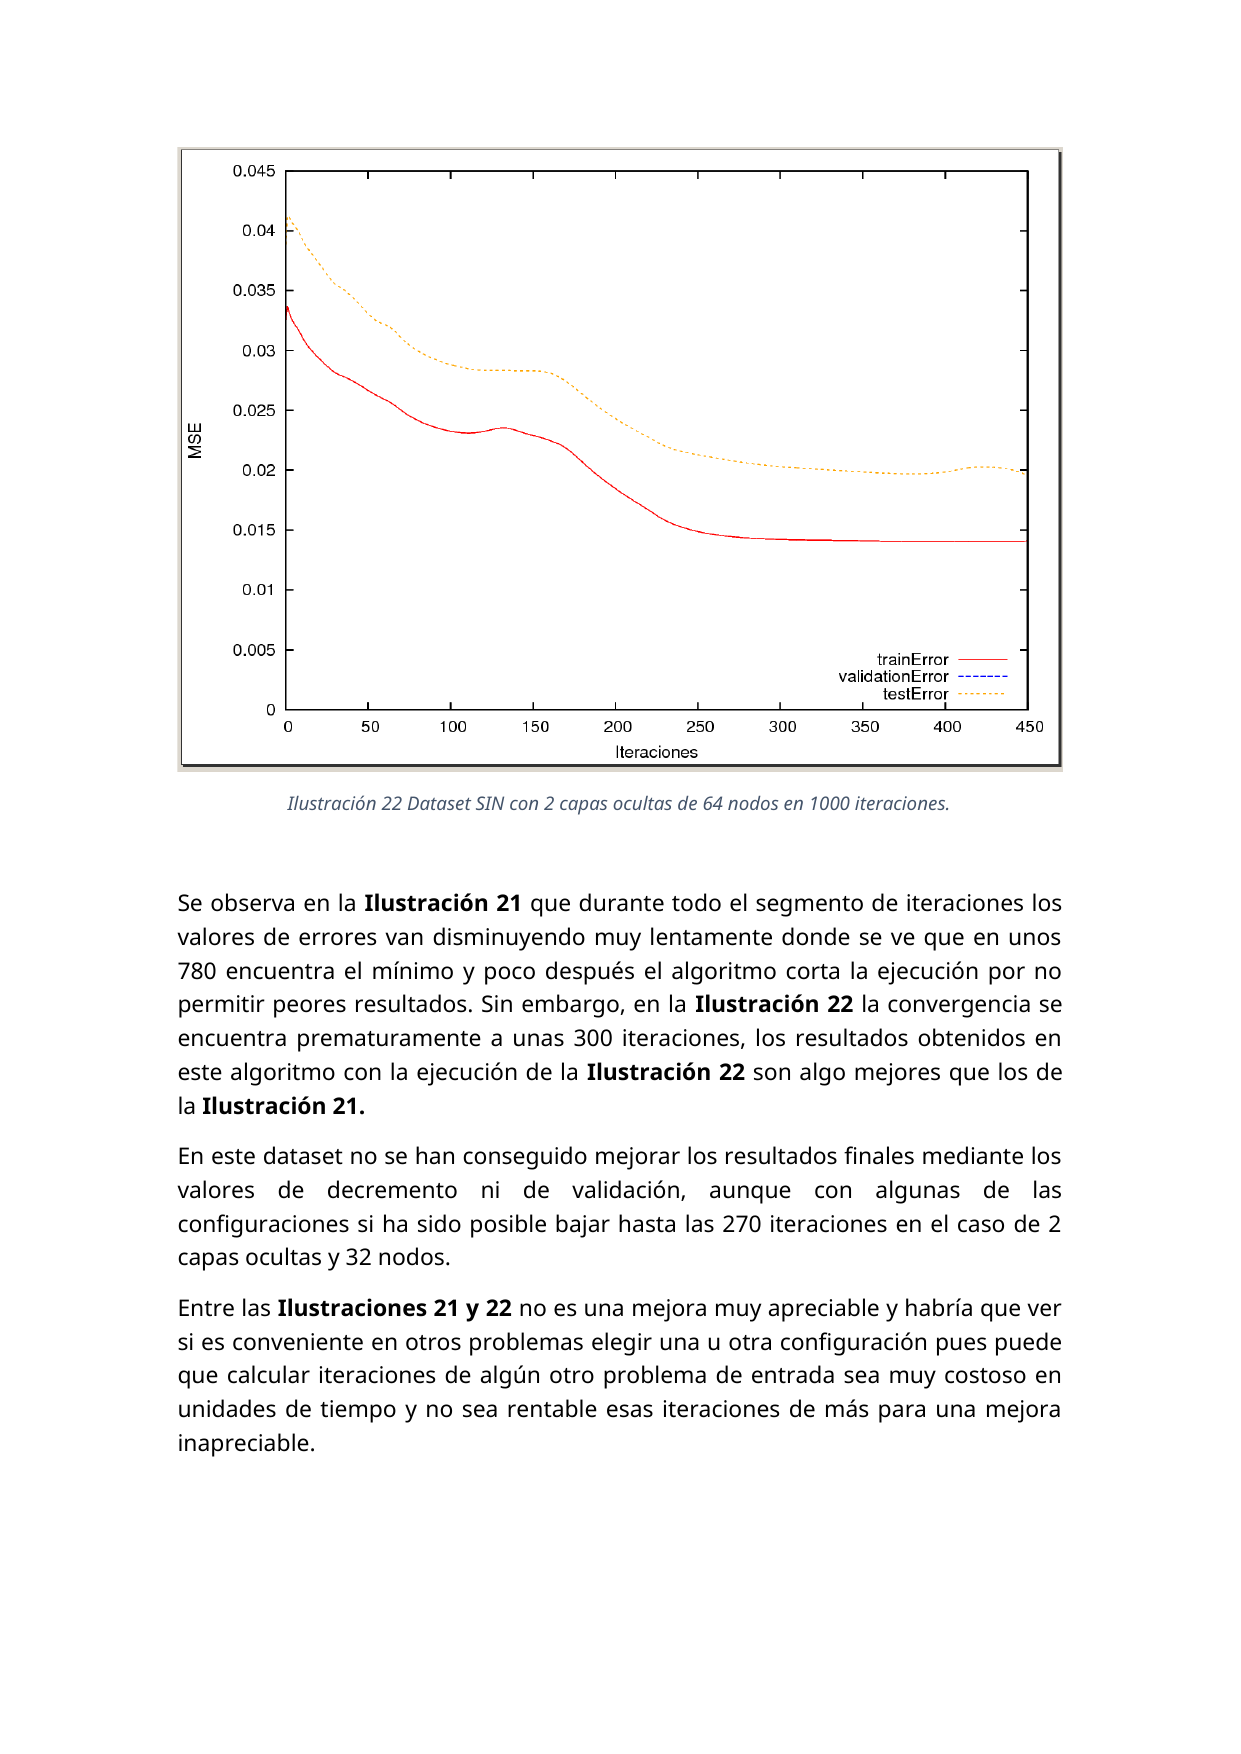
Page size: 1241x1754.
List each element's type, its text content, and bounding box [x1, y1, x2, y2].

text En este dataset no se han conseguido mejorar los resultados finales mediante los valores de decremento ni de validación, aunque con algunas de las configuraciones si ha sido posible bajar hasta las 270 iteraciones en el caso de 2 capas ocultas y 32 nodos. [177, 1140, 1063, 1272]
picture [177, 147, 1063, 772]
text Se observa en la Ilustración 21 que durante todo el segmento de iteraciones los valores de errores van disminuyendo muy lentamente donde se ve que en unos 780 encuentra el mínimo y poco después el algoritmo corta la ejecución por no permitir peores resultados. Sin embargo, en la Ilustración 22 la convergencia se encuentra prematuramente a unas 300 iteraciones, los resultados obtenidos en este algoritmo con la ejecución de la Ilustración 22 son algo mejores que los de la Ilustración 21. [177, 887, 1063, 1121]
text Ilustración 22 Dataset SIN con 2 capas ocultas de 64 nodos en 1000 iteraciones. [177, 790, 1063, 816]
text Entre las Ilustraciones 21 y 22 no es una mejora muy apreciable y habría que ver si es conveniente en otros problemas elegir una u otra configuración pues puede que calcular iteraciones de algún otro problema de entrada sea muy costoso en unidades de tiempo y no sea rentable esas iteraciones de más para una mejora inapreciable. [177, 1292, 1063, 1458]
